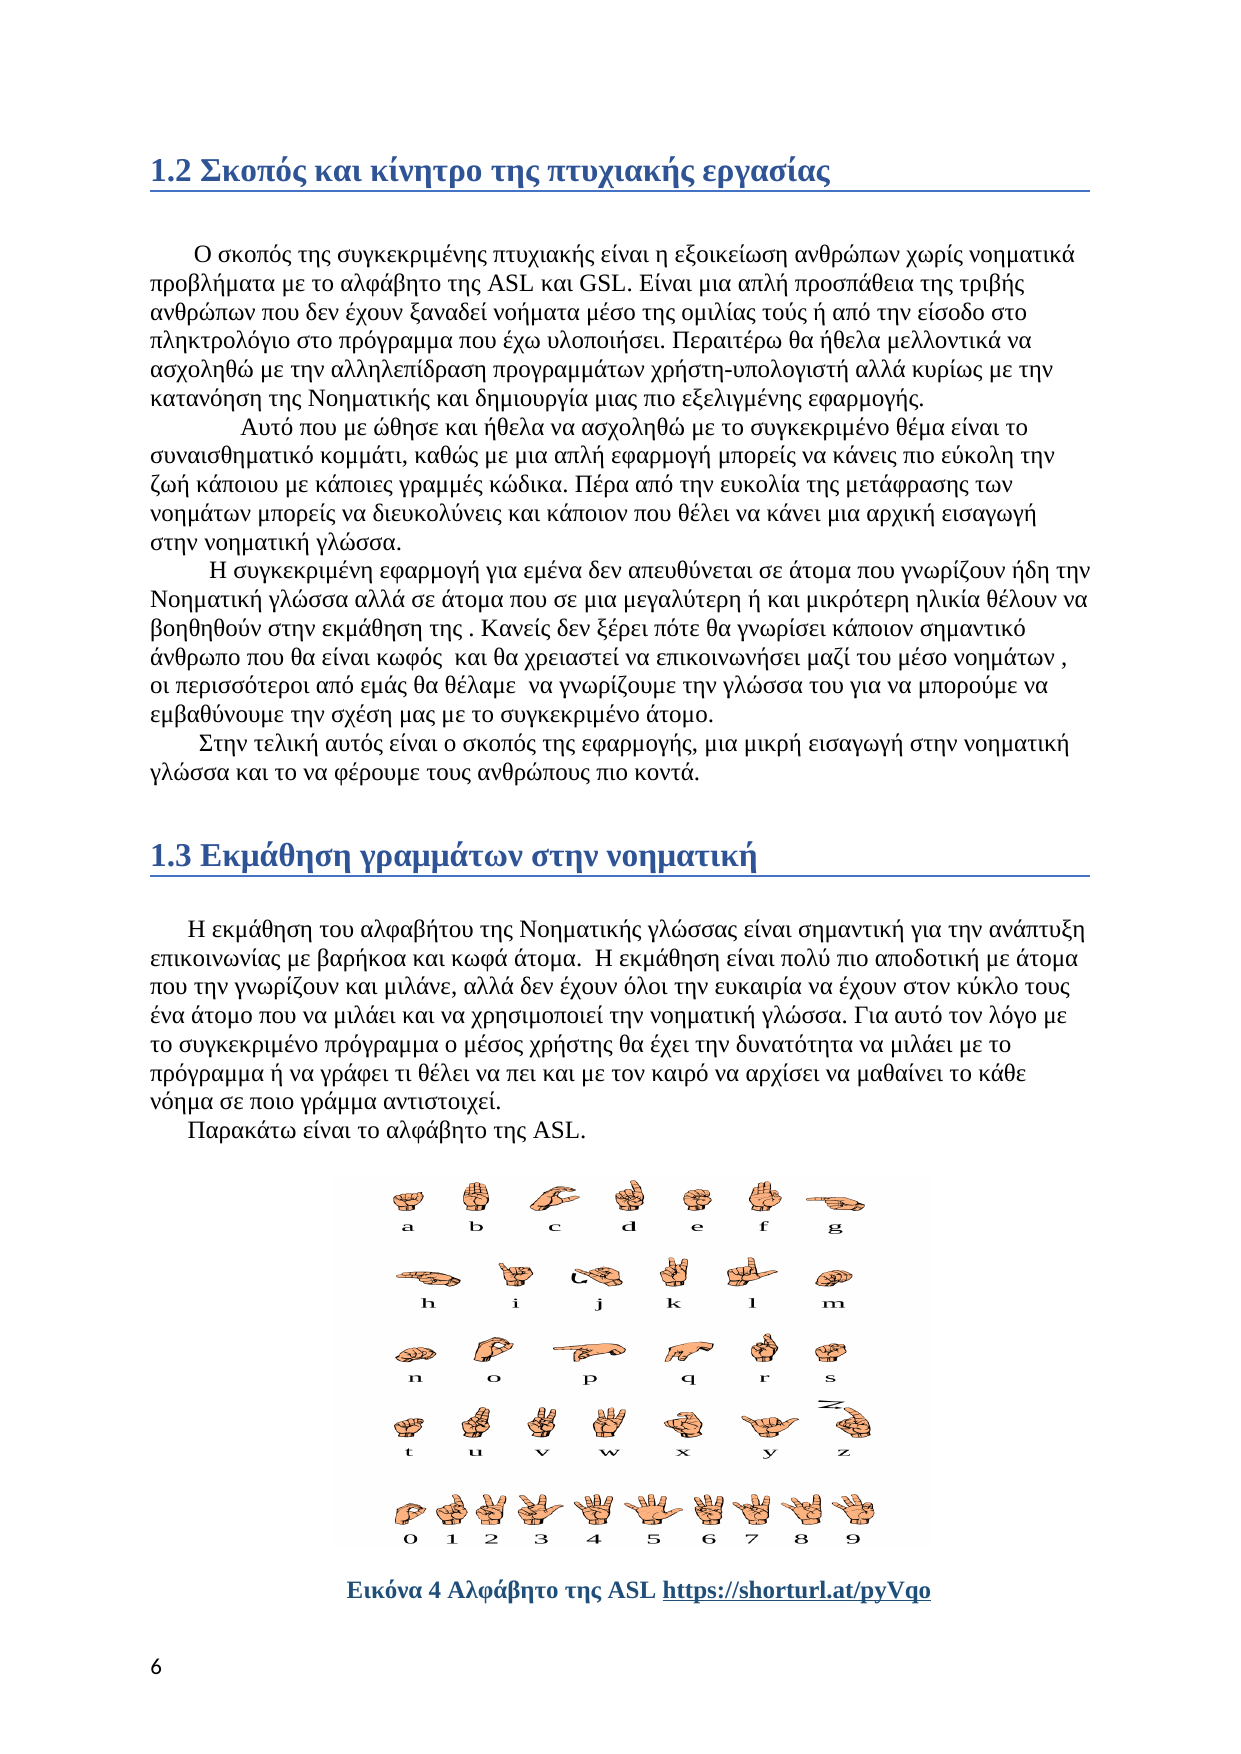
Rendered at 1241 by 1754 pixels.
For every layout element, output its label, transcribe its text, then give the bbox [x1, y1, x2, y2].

picture [332, 1175, 933, 1547]
text Στην τελική αυτός είναι ο σκοπός της εφαρμογής, μια μικρή εισαγωγή στην νοηματική γλώσσα και το να φέρουμε τους ανθρώπους πιο κοντά. [150, 728, 1090, 785]
text Αυτό που με ώθησε και ήθελα να ασχοληθώ με το συγκεκριμένο θέμα είναι το συναισθηματικό κομμάτι, καθώς με μια απλή εφαρμογή μπορείς να κάνεις πιο εύκολη την ζωή κάποιου με κάποιες γραμμές κώδικα. Πέρα από την ευκολία της μετάφρασης των νοημάτων μπορείς να διευκολύνεις και κάποιον που θέλει να κάνει μια αρχική εισαγωγή στην νοηματική γλώσσα. [150, 412, 1090, 555]
text Εικόνα 4 Αλφάβητο της ASL https://shorturl.at/pyVqo [150, 1575, 1090, 1603]
text Η συγκεκριμένη εφαρμογή για εμένα δεν απευθύνεται σε άτομα που γνωρίζουν ήδη την Νοηματική γλώσσα αλλά σε άτομα που σε μια μεγαλύτερη ή και μικρότερη ηλικία θέλουν να βοηθηθούν στην εκμάθηση της . Κανείς δεν ξέρει πότε θα γνωρίσει κάποιον σημαντικό άνθρωπο που θα είναι κωφός και θα χρειαστεί να επικοινωνήσει μαζί του μέσο νοημάτων , οι περισσότεροι από εμάς θα θέλαμε να γνωρίζουμε την γλώσσα του για να μπορούμε να εμβαθύνουμε την σχέση μας με το συγκεκριμένο άτομο. [150, 555, 1090, 728]
subtitle 1.2 Σκοπός και κίνητρο της πτυχιακής εργασίας [150, 150, 1090, 190]
text Παρακάτω είναι το αλφάβητο της ASL. [150, 1115, 1090, 1144]
text Η εκμάθηση του αλφαβήτου της Νοηματικής γλώσσας είναι σημαντική για την ανάπτυξη επικοινωνίας με βαρήκοα και κωφά άτομα. Η εκμάθηση είναι πολύ πιο αποδοτική με άτομα που την γνωρίζουν και μιλάνε, αλλά δεν έχουν όλοι την ευκαιρία να έχουν στον κύκλο τους ένα άτομο που να μιλάει και να χρησιμοποιεί την νοηματική γλώσσα. Για αυτό τον λόγο με το συγκεκριμένο πρόγραμμα ο μέσος χρήστης θα έχει την δυνατότητα να μιλάει με το πρόγραμμα ή να γράφει τι θέλει να πει και με τον καιρό να αρχίσει να μαθαίνει το κάθε νόημα σε ποιο γράμμα αντιστοιχεί. [150, 914, 1090, 1115]
text Ο σκοπός της συγκεκριμένης πτυχιακής είναι η εξοικείωση ανθρώπων χωρίς νοηματικά προβλήματα με το αλφάβητο της ASL και GSL. Είναι μια απλή προσπάθεια της τριβής ανθρώπων που δεν έχουν ξαναδεί νοήματα μέσο της ομιλίας τούς ή από την είσοδο στο πληκτρολόγιο στο πρόγραμμα που έχω υλοποιήσει. Περαιτέρω θα ήθελα μελλοντικά να ασχοληθώ με την αλληλεπίδραση προγραμμάτων χρήστη-υπολογιστή αλλά κυρίως με την κατανόηση της Νοηματικής και δημιουργία μιας πιο εξελιγμένης εφαρμογής. [150, 239, 1090, 412]
subtitle 1.3 Εκμάθηση γραμμάτων στην νοηματική [150, 835, 1090, 875]
